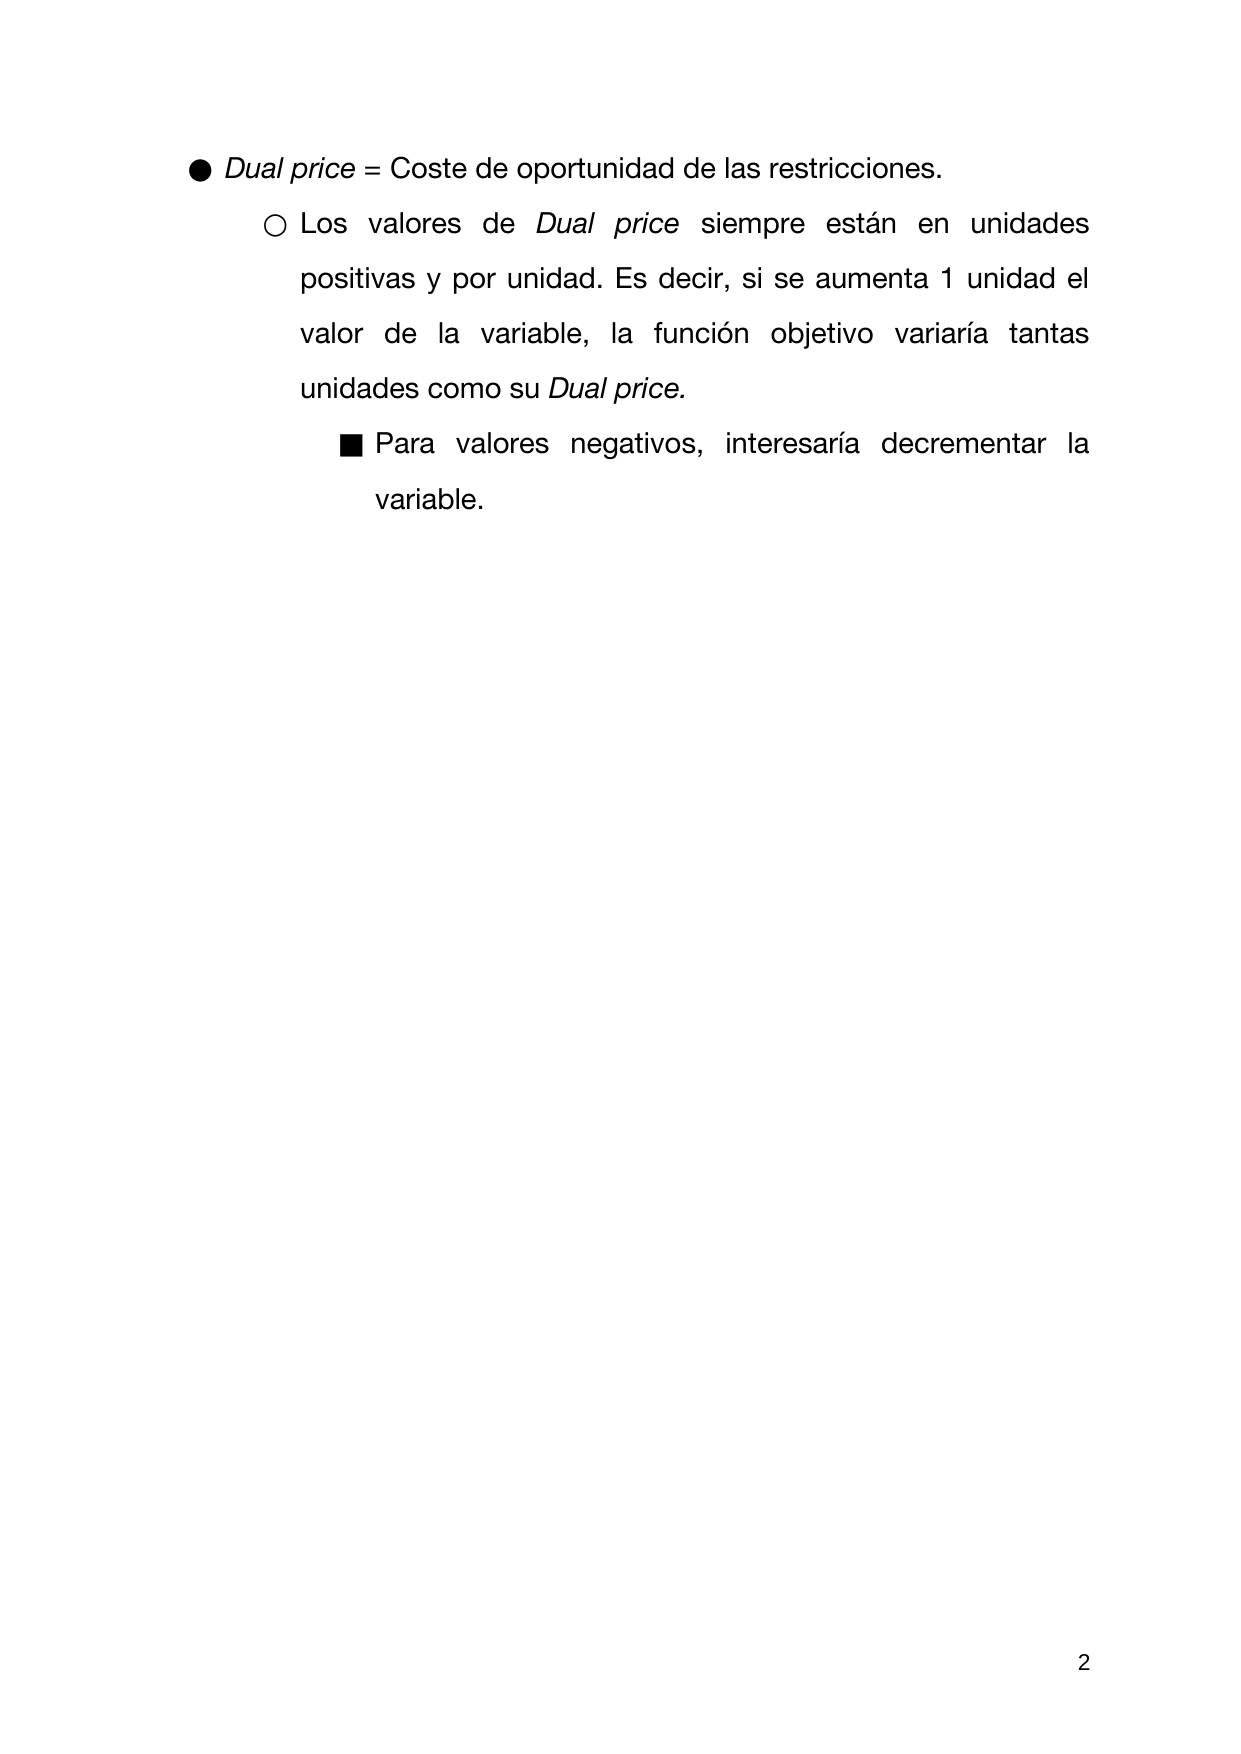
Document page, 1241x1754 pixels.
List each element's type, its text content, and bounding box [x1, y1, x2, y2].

list Para valores negativos, interesaría decrementar la variable. [337, 426, 1090, 517]
list Los valores de Dual price siempre están en unidades positivas y por unidad. Es decir, si se aumenta 1 unidad el valor de la variable, la función objetivo variaría tantas unidades como su Dual price. [262, 205, 1090, 407]
list Dual price = Coste de oportunidad de las restricciones. [187, 150, 1090, 187]
